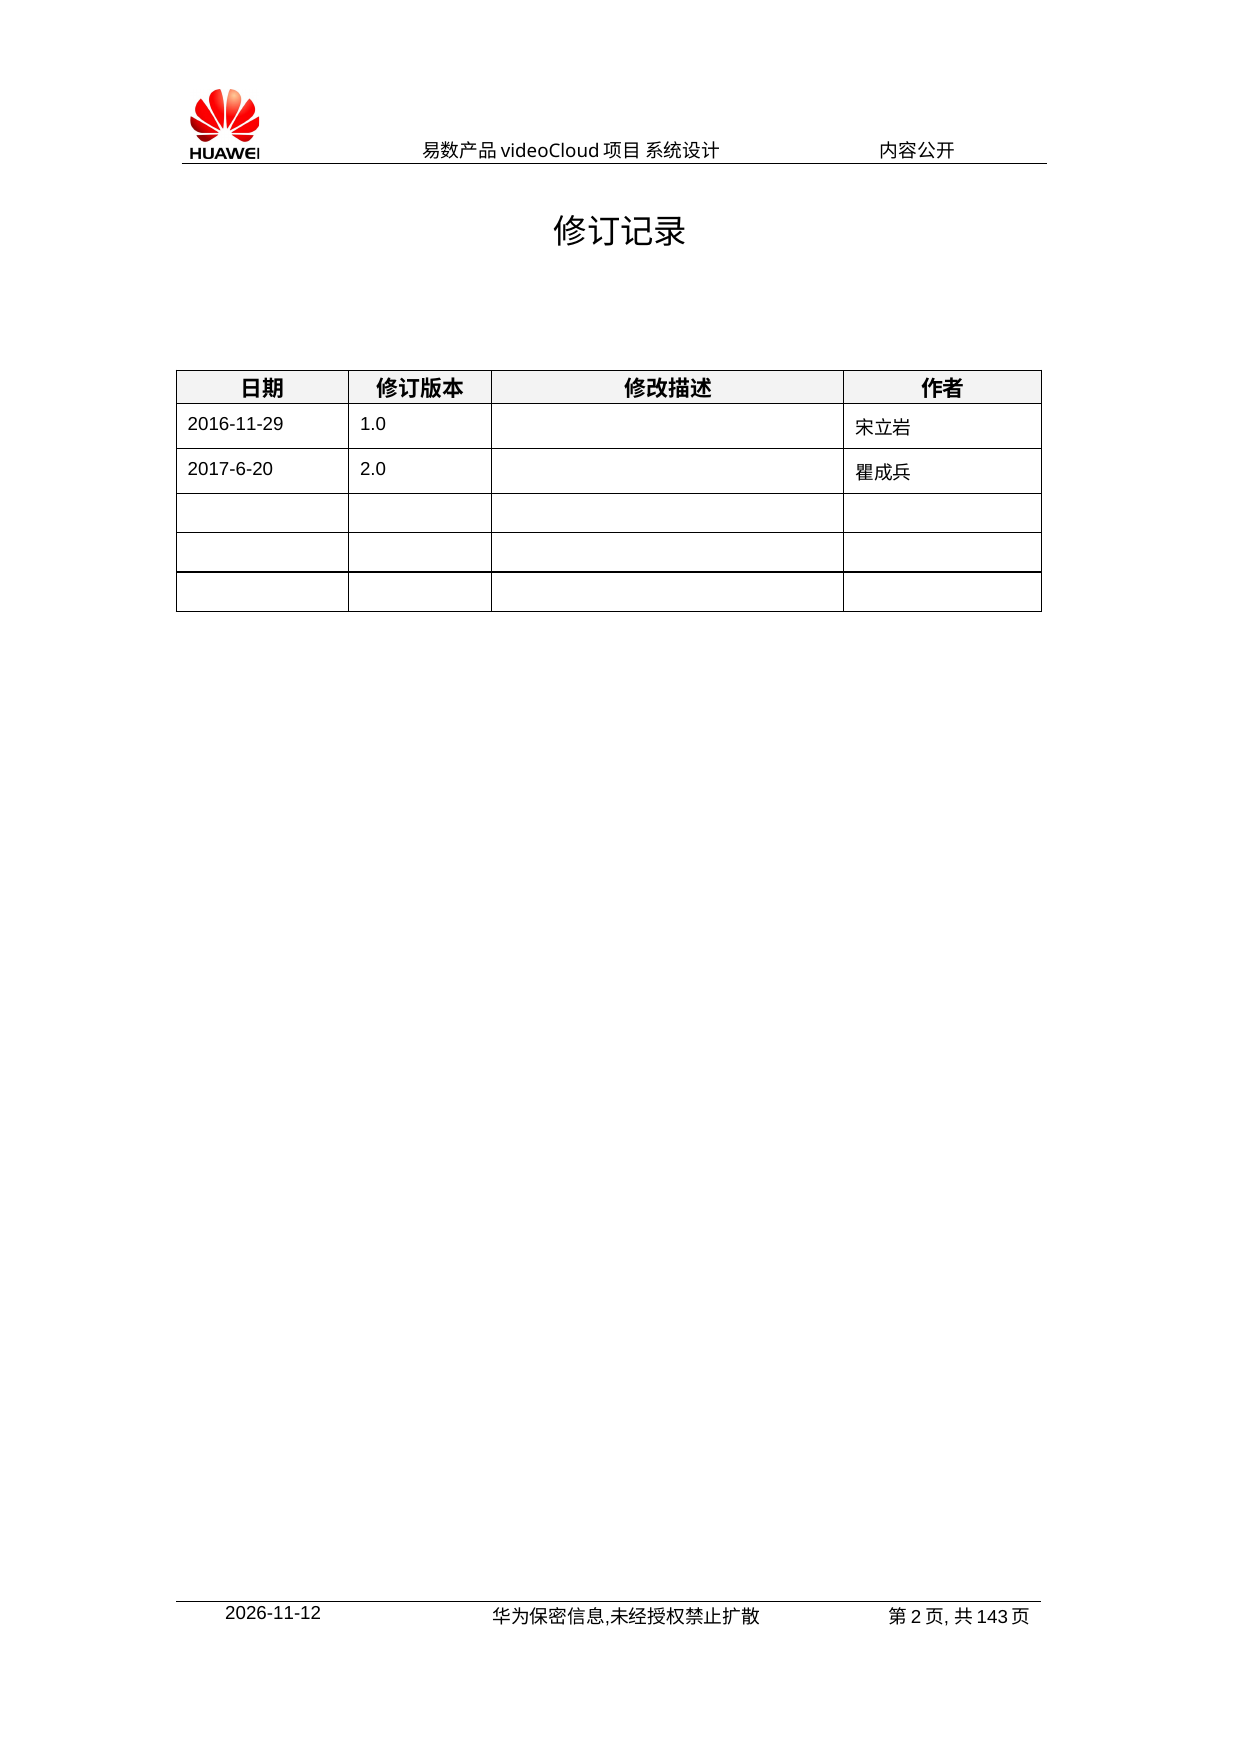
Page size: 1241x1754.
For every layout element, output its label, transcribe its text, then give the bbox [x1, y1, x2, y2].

table_cell [844, 533, 1041, 571]
table_cell 瞿成兵 [844, 449, 1041, 493]
table_cell [492, 573, 843, 611]
table_cell [349, 494, 491, 532]
table_cell [844, 494, 1041, 532]
table_cell [492, 494, 843, 532]
table_cell [177, 533, 348, 571]
table_cell 1.0 [349, 404, 491, 448]
table_header 修订版本 [349, 371, 491, 403]
table_header 日期 [177, 371, 348, 403]
table_cell [349, 573, 491, 611]
table_cell [349, 533, 491, 571]
picture [190, 89, 260, 159]
table_header 修改描述 [492, 371, 843, 403]
table_cell [177, 573, 348, 611]
table_cell 2.0 [349, 449, 491, 493]
table_cell 2017-6-20 [177, 449, 348, 493]
table_header 作者 [844, 371, 1041, 403]
table_cell [844, 573, 1041, 611]
table_cell [492, 404, 843, 448]
table_cell 2016-11-29 [177, 404, 348, 448]
table_cell [177, 494, 348, 532]
table_cell [492, 449, 843, 493]
table_cell 宋立岩 [844, 404, 1041, 448]
table_cell [492, 533, 843, 571]
text 修订记录 [187, 196, 1053, 261]
